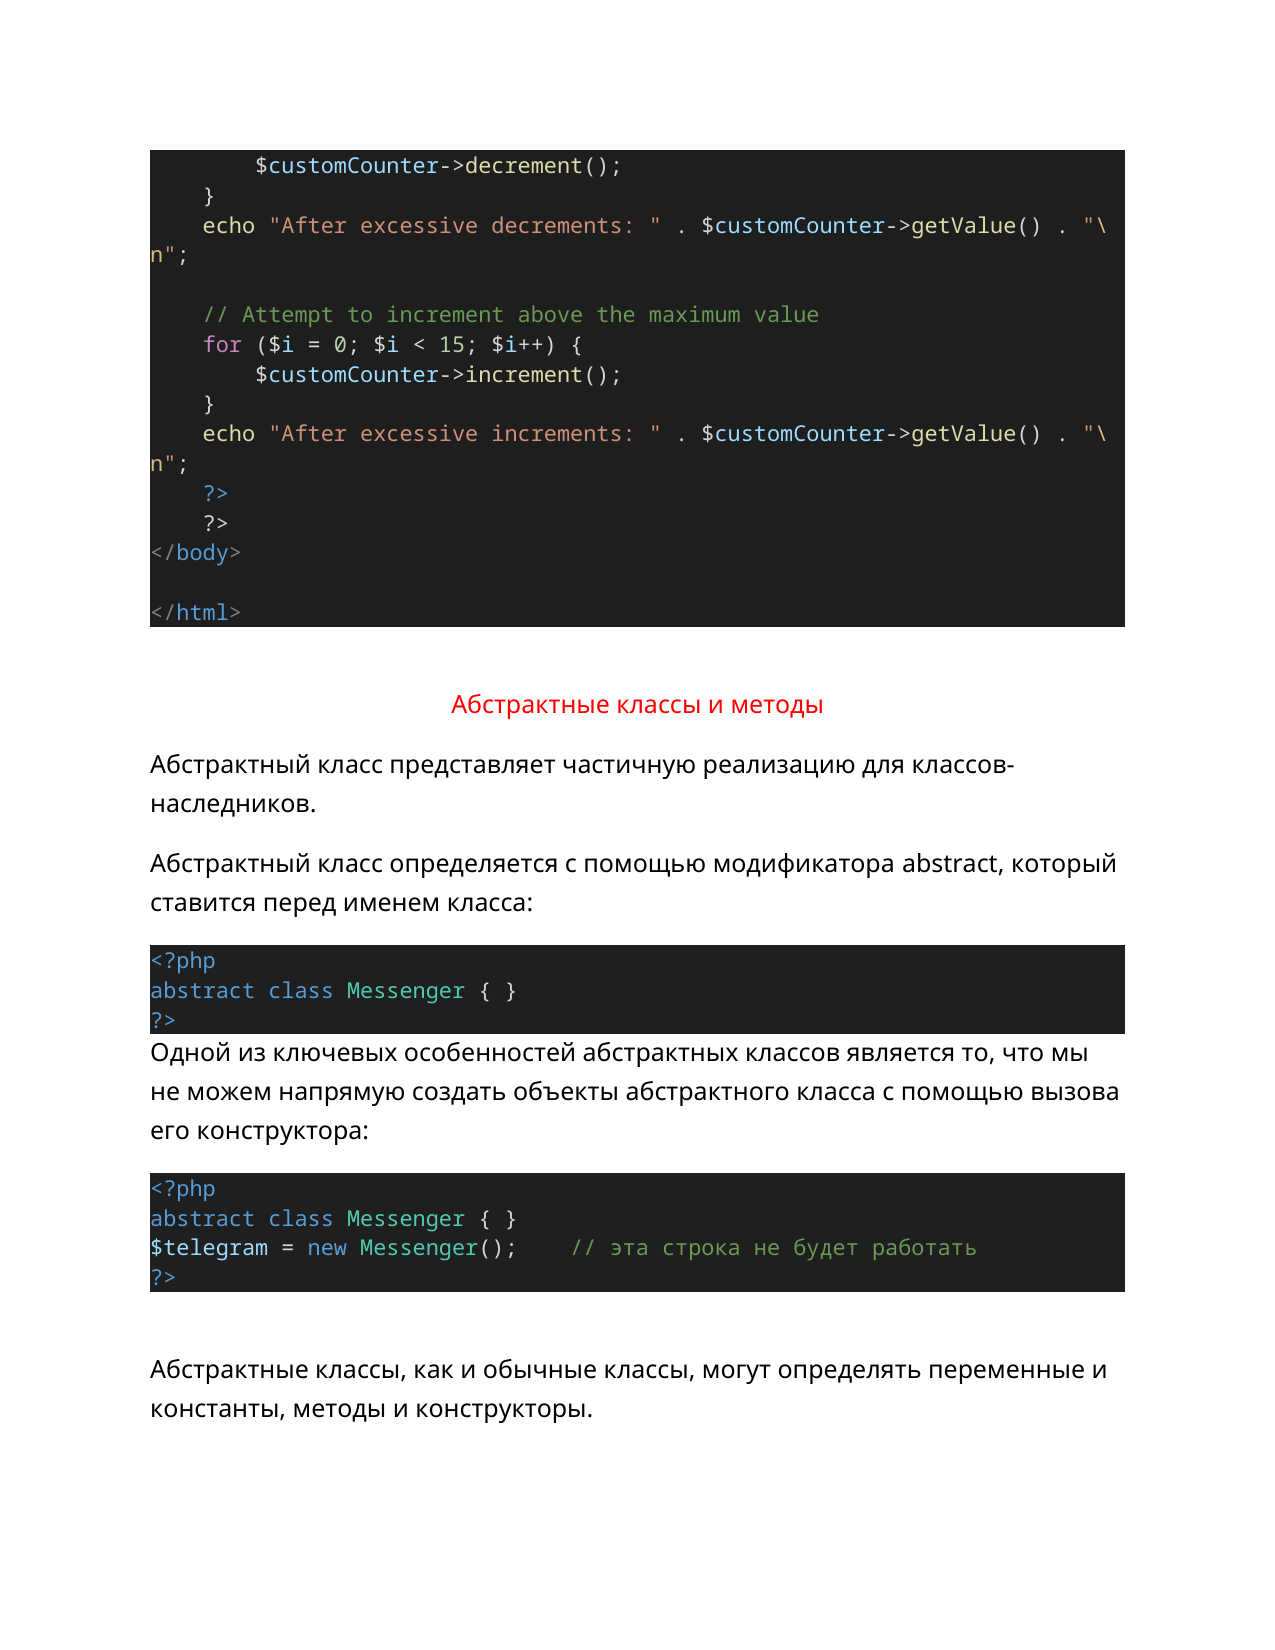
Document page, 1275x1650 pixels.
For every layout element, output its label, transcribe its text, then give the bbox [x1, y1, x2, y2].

text $customCounter->increment(); [150, 358, 1125, 388]
text Абстрактный класс определяется с помощью модификатора abstract, который ставится перед именем класса: [150, 846, 1125, 919]
text Абстрактный класс представляет частичную реализацию для классов-наследников. [150, 747, 1125, 820]
text <?php [150, 1173, 1125, 1202]
text for ($i = 0; $i < 15; $i++) { [150, 329, 1125, 358]
text Абстрактные классы, как и обычные классы, могут определять переменные и константы, методы и конструкторы. [150, 1352, 1125, 1425]
text Абстрактные классы и методы [150, 687, 1125, 721]
text <?php [150, 945, 1125, 975]
text ?> [150, 478, 1125, 507]
text Одной из ключевых особенностей абстрактных классов является то, что мы не можем напрямую создать объекты абстрактного класса с помощью вызова его конструктора: [150, 1034, 1125, 1147]
text ?> [150, 507, 1125, 537]
text abstract class Messenger { } [150, 1202, 1125, 1232]
text </html> [150, 597, 1125, 627]
text } [150, 388, 1125, 418]
text // Attempt to increment above the maximum value [150, 299, 1125, 329]
text echo "After excessive decrements: " . $customCounter->getValue() . "\n"; [150, 209, 1125, 269]
text </body> [150, 537, 1125, 567]
text ?> [150, 1262, 1125, 1292]
text } [150, 180, 1125, 209]
text $telegram = new Messenger(); // эта строка не будет работать [150, 1232, 1125, 1262]
text $customCounter->decrement(); [150, 150, 1125, 180]
text abstract class Messenger { } [150, 975, 1125, 1004]
text echo "After excessive increments: " . $customCounter->getValue() . "\n"; [150, 418, 1125, 478]
text ?> [150, 1004, 1125, 1034]
